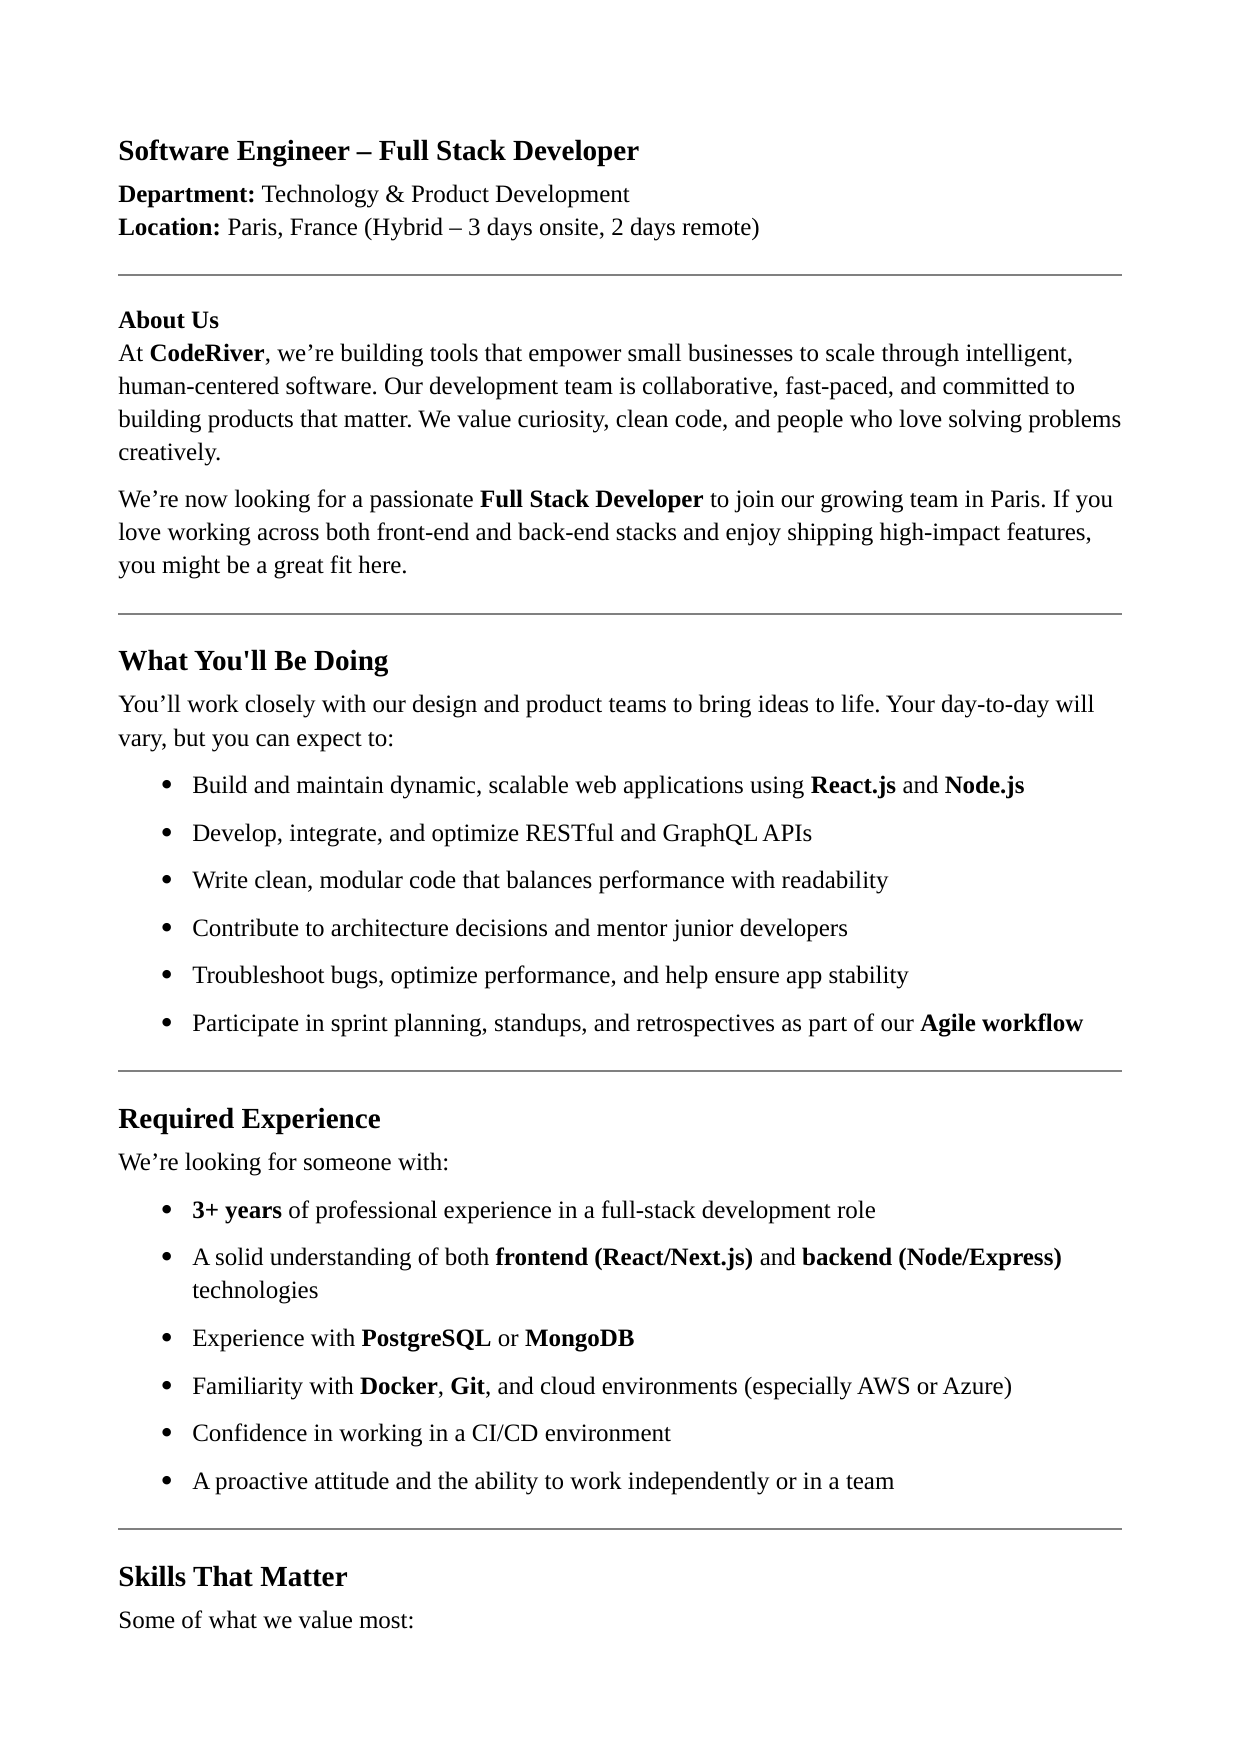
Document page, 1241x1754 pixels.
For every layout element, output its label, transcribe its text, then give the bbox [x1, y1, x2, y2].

list A proactive attitude and the ability to work independently or in a team [162, 1466, 1122, 1495]
list Build and maintain dynamic, scalable web applications using React.js and Node.js [162, 770, 1122, 799]
text You’ll work closely with our design and product teams to bring ideas to life. Your day-to-day will vary, but you can expect to: [118, 689, 1122, 751]
subtitle Skills That Matter [118, 1559, 1122, 1592]
list 3+ years of professional experience in a full-stack development role [162, 1195, 1122, 1224]
text We’re looking for someone with: [118, 1147, 1122, 1176]
subtitle Software Engineer – Full Stack Developer [118, 133, 1122, 166]
list Experience with PostgreSQL or MongoDB [162, 1323, 1122, 1352]
text About Us At CodeRiver, we’re building tools that empower small businesses to scale through intelligent, human-centered software. Our development team is collaborative, fast-paced, and committed to building products that matter. We value curiosity, clean code, and people who love solving problems creatively. [118, 305, 1122, 466]
list Troubleshoot bugs, optimize performance, and help ensure app stability [162, 961, 1122, 989]
list Confidence in working in a CI/CD environment [162, 1418, 1122, 1447]
text We’re now looking for a passionate Full Stack Developer to join our growing team in Paris. If you love working across both front-end and back-end stacks and enjoy shipping high-impact features, you might be a great fit here. [118, 484, 1122, 579]
text Some of what we value most: [118, 1605, 1122, 1634]
list Write clean, modular code that balances performance with readability [162, 865, 1122, 894]
list Develop, integrate, and optimize RESTful and GraphQL APIs [162, 818, 1122, 847]
subtitle What You'll Be Doing [118, 643, 1122, 677]
list Participate in sprint planning, standups, and retrospectives as part of our Agile workflow [162, 1008, 1122, 1037]
text Department: Technology & Product Development Location: Paris, France (Hybrid – 3 days onsite, 2 days remote) [118, 179, 1122, 241]
list Familiarity with Docker, Git, and cloud environments (especially AWS or Azure) [162, 1371, 1122, 1399]
subtitle Required Experience [118, 1101, 1122, 1135]
list Contribute to architecture decisions and mentor junior developers [162, 913, 1122, 942]
list A solid understanding of both frontend (React/Next.js) and backend (Node/Express) technologies [162, 1242, 1122, 1304]
